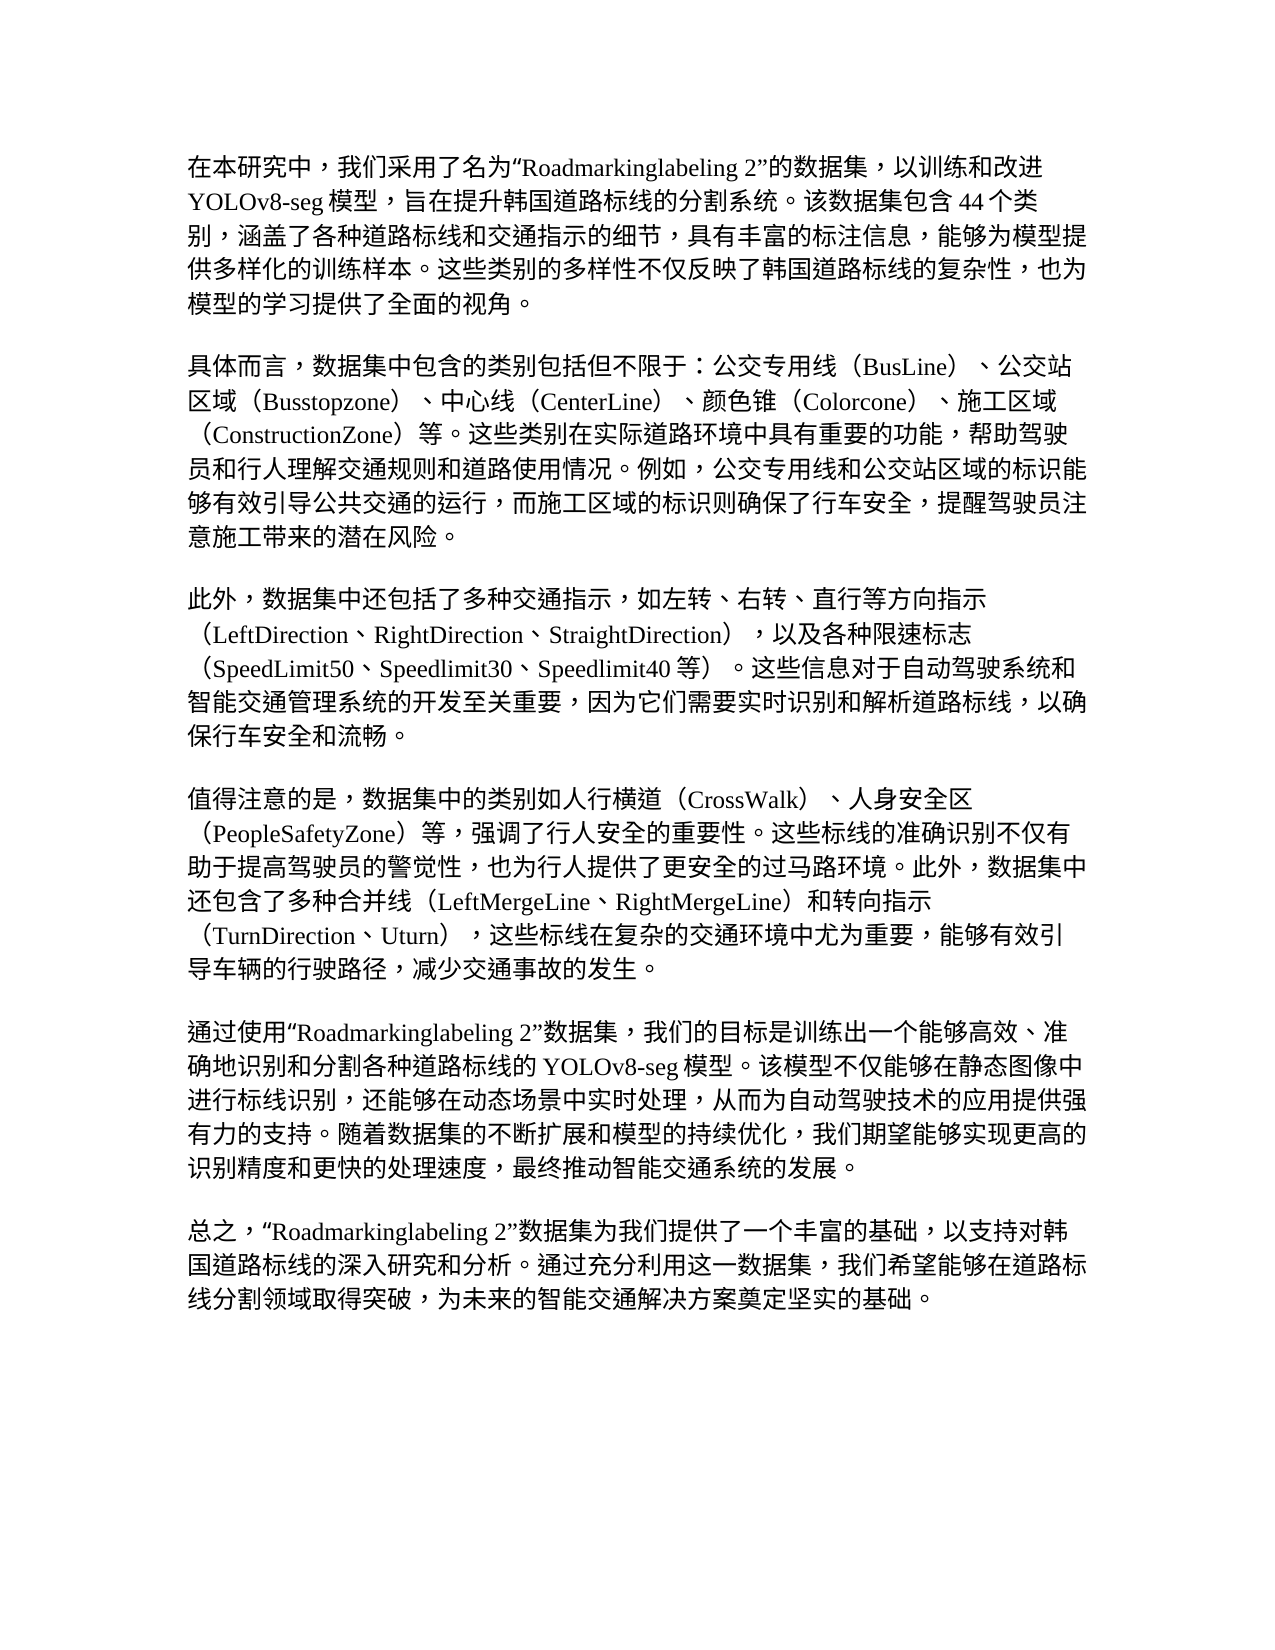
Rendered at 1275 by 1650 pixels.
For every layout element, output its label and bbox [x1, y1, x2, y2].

text [187, 150, 1087, 1316]
